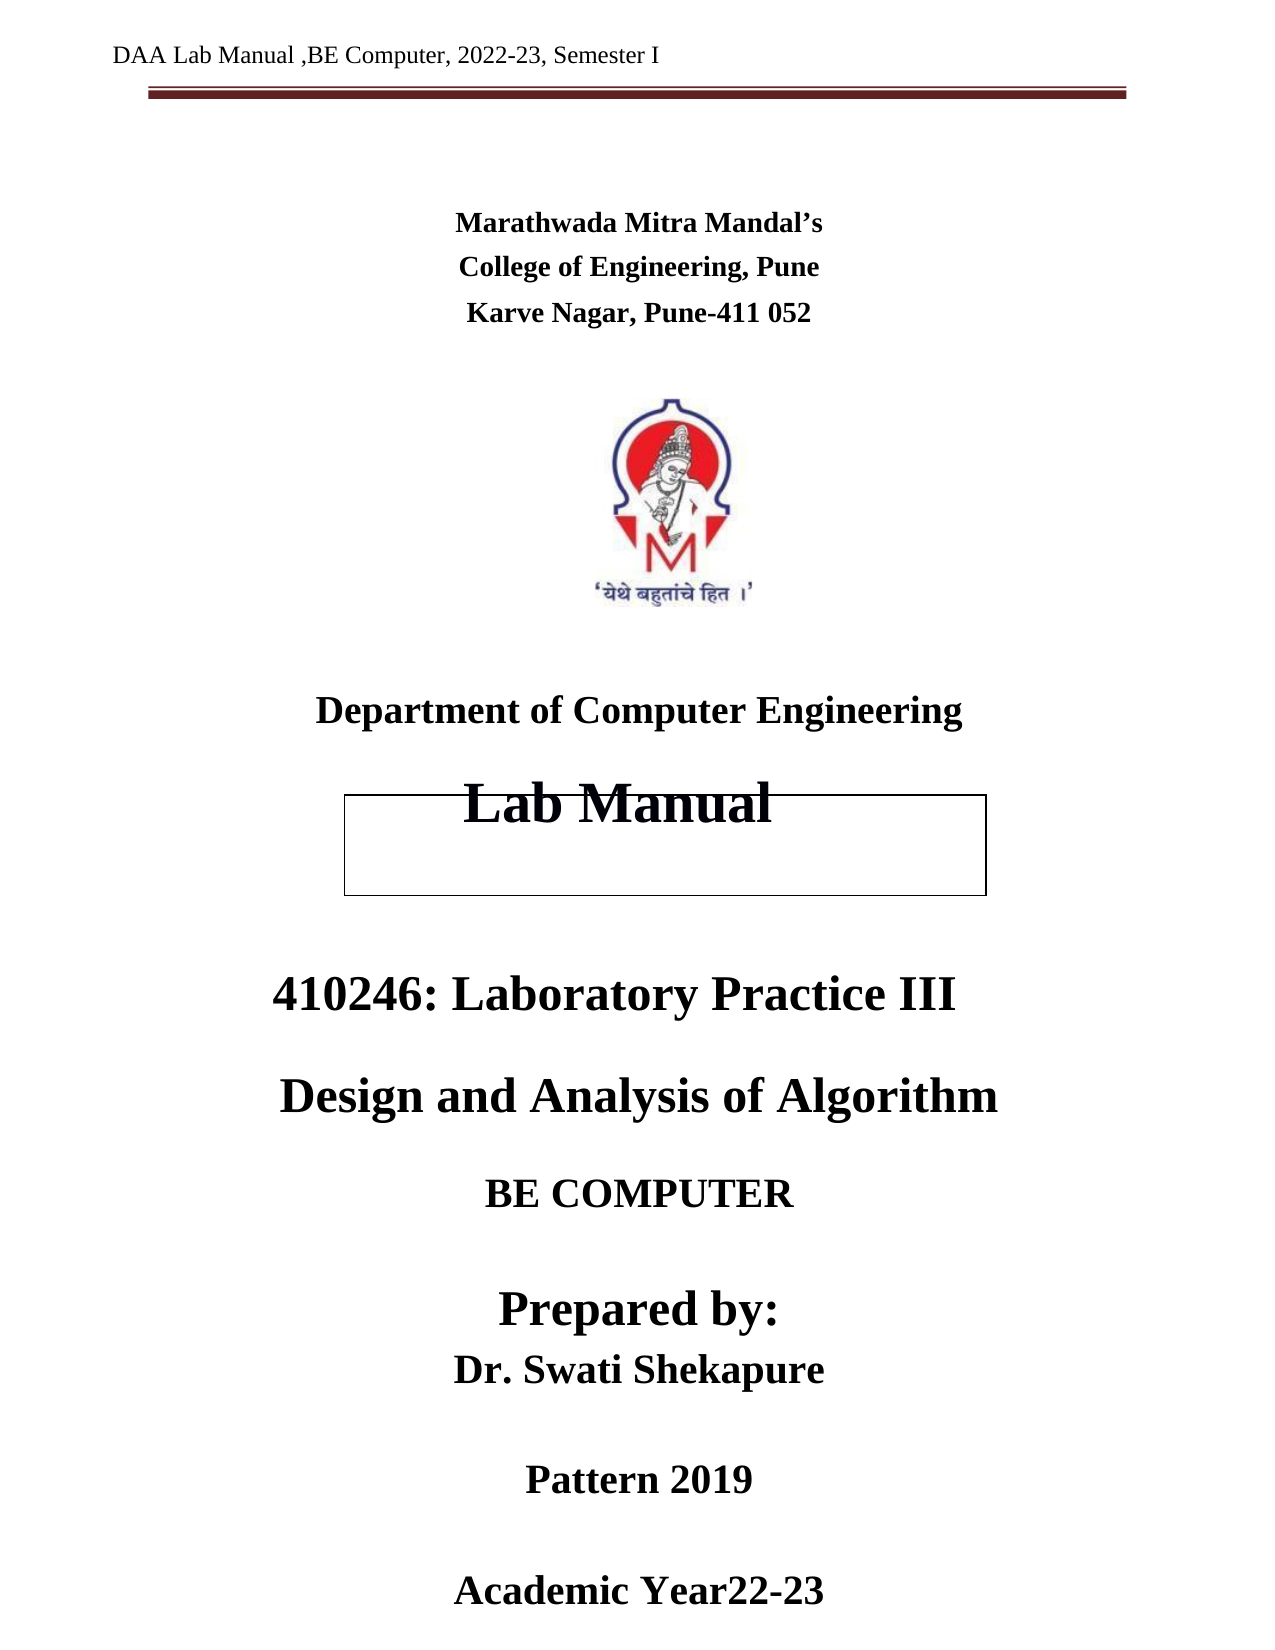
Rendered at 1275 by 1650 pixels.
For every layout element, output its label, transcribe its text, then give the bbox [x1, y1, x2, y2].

text College of Engineering, Pune [147, 249, 1131, 283]
text Karve Nagar, Pune-411 052 [147, 295, 1131, 328]
text BE COMPUTER [147, 1168, 1131, 1216]
text Academic Year22-23 [147, 1565, 1131, 1613]
text Dr. Swati Shekapure [147, 1345, 1131, 1393]
text Pattern 2019 [147, 1455, 1131, 1503]
text Marathwada Mitra Mandal’s [147, 205, 1131, 238]
text Prepared by: [147, 1279, 1131, 1336]
picture [594, 398, 753, 607]
text Design and Analysis of Algorithm [147, 1066, 1131, 1123]
text 410246: Laboratory Practice III [98, 963, 1131, 1021]
text Department of Computer Engineering [147, 686, 1131, 732]
